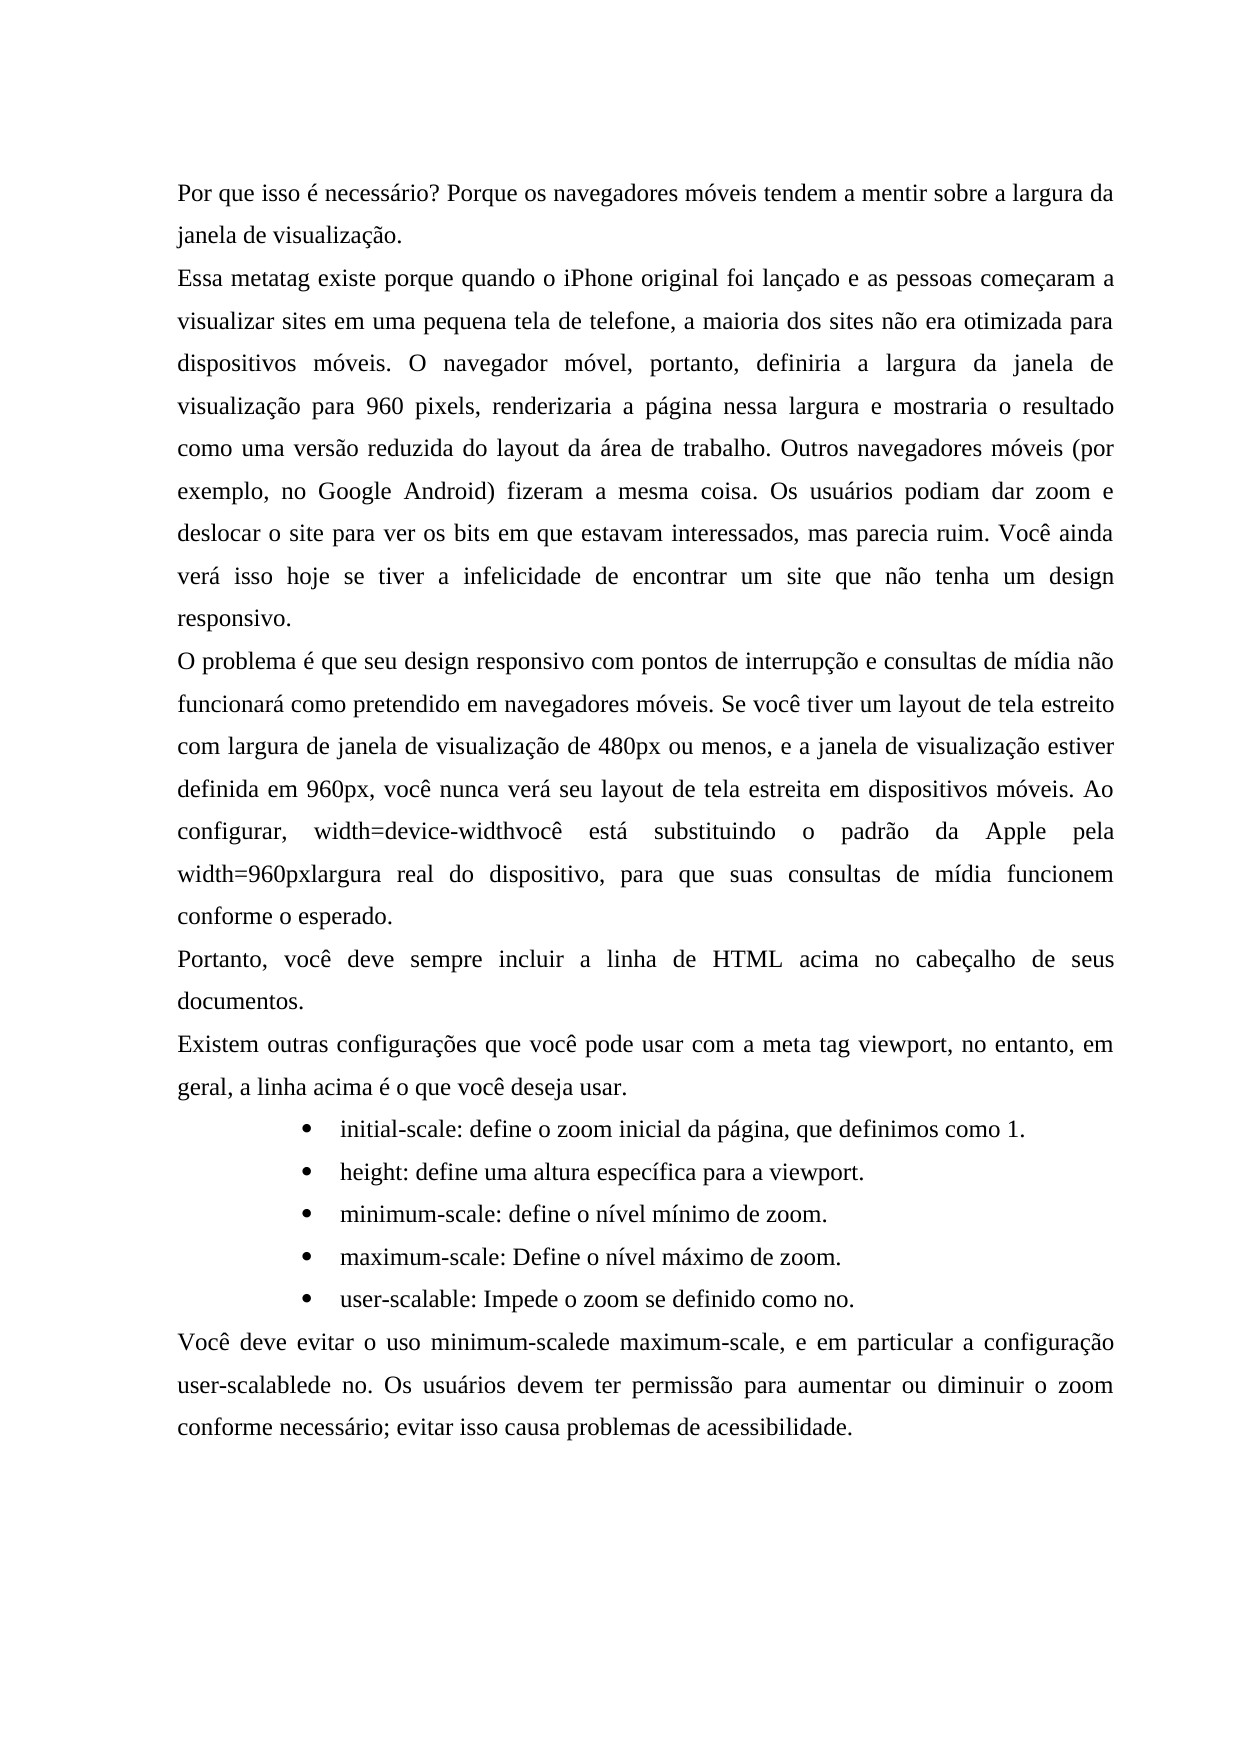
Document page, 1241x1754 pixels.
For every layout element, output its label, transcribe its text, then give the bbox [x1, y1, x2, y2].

text Por que isso é necessário? Porque os navegadores móveis tendem a mentir sobre a largura da janela de visualização. [177, 178, 1115, 249]
list minimum-scale: define o nível mínimo de zoom. [302, 1199, 1115, 1228]
list height: define uma altura específica para a viewport. [302, 1157, 1115, 1186]
text Você deve evitar o uso minimum-scalede maximum-scale, e em particular a configuração user-scalablede no. Os usuários devem ter permissão para aumentar ou diminuir o zoom conforme necessário; evitar isso causa problemas de acessibilidade. [177, 1327, 1115, 1441]
list user-scalable: Impede o zoom se definido como no. [302, 1284, 1115, 1313]
text Essa metatag existe porque quando o iPhone original foi lançado e as pessoas começaram a visualizar sites em uma pequena tela de telefone, a maioria dos sites não era otimizada para dispositivos móveis. O navegador móvel, portanto, definiria a largura da janela de visualização para 960 pixels, renderizaria a página nessa largura e mostraria o resultado como uma versão reduzida do layout da área de trabalho. Outros navegadores móveis (por exemplo, no Google Android) fizeram a mesma coisa. Os usuários podiam dar zoom e deslocar o site para ver os bits em que estavam interessados, mas parecia ruim. Você ainda verá isso hoje se tiver a infelicidade de encontrar um site que não tenha um design responsivo. [177, 263, 1115, 632]
text O problema é que seu design responsivo com pontos de interrupção e consultas de mídia não funcionará como pretendido em navegadores móveis. Se você tiver um layout de tela estreito com largura de janela de visualização de 480px ou menos, e a janela de visualização estiver definida em 960px, você nunca verá seu layout de tela estreita em dispositivos móveis. Ao configurar, width=device-widthvocê está substituindo o padrão da Apple pela width=960pxlargura real do dispositivo, para que suas consultas de mídia funcionem conforme o esperado. [177, 646, 1115, 930]
text Existem outras configurações que você pode usar com a meta tag viewport, no entanto, em geral, a linha acima é o que você deseja usar. [177, 1029, 1115, 1101]
text Portanto, você deve sempre incluir a linha de HTML acima no cabeçalho de seus documentos. [177, 944, 1115, 1015]
list initial-scale: define o zoom inicial da página, que definimos como 1. [302, 1114, 1115, 1143]
list maximum-scale: Define o nível máximo de zoom. [302, 1242, 1115, 1271]
